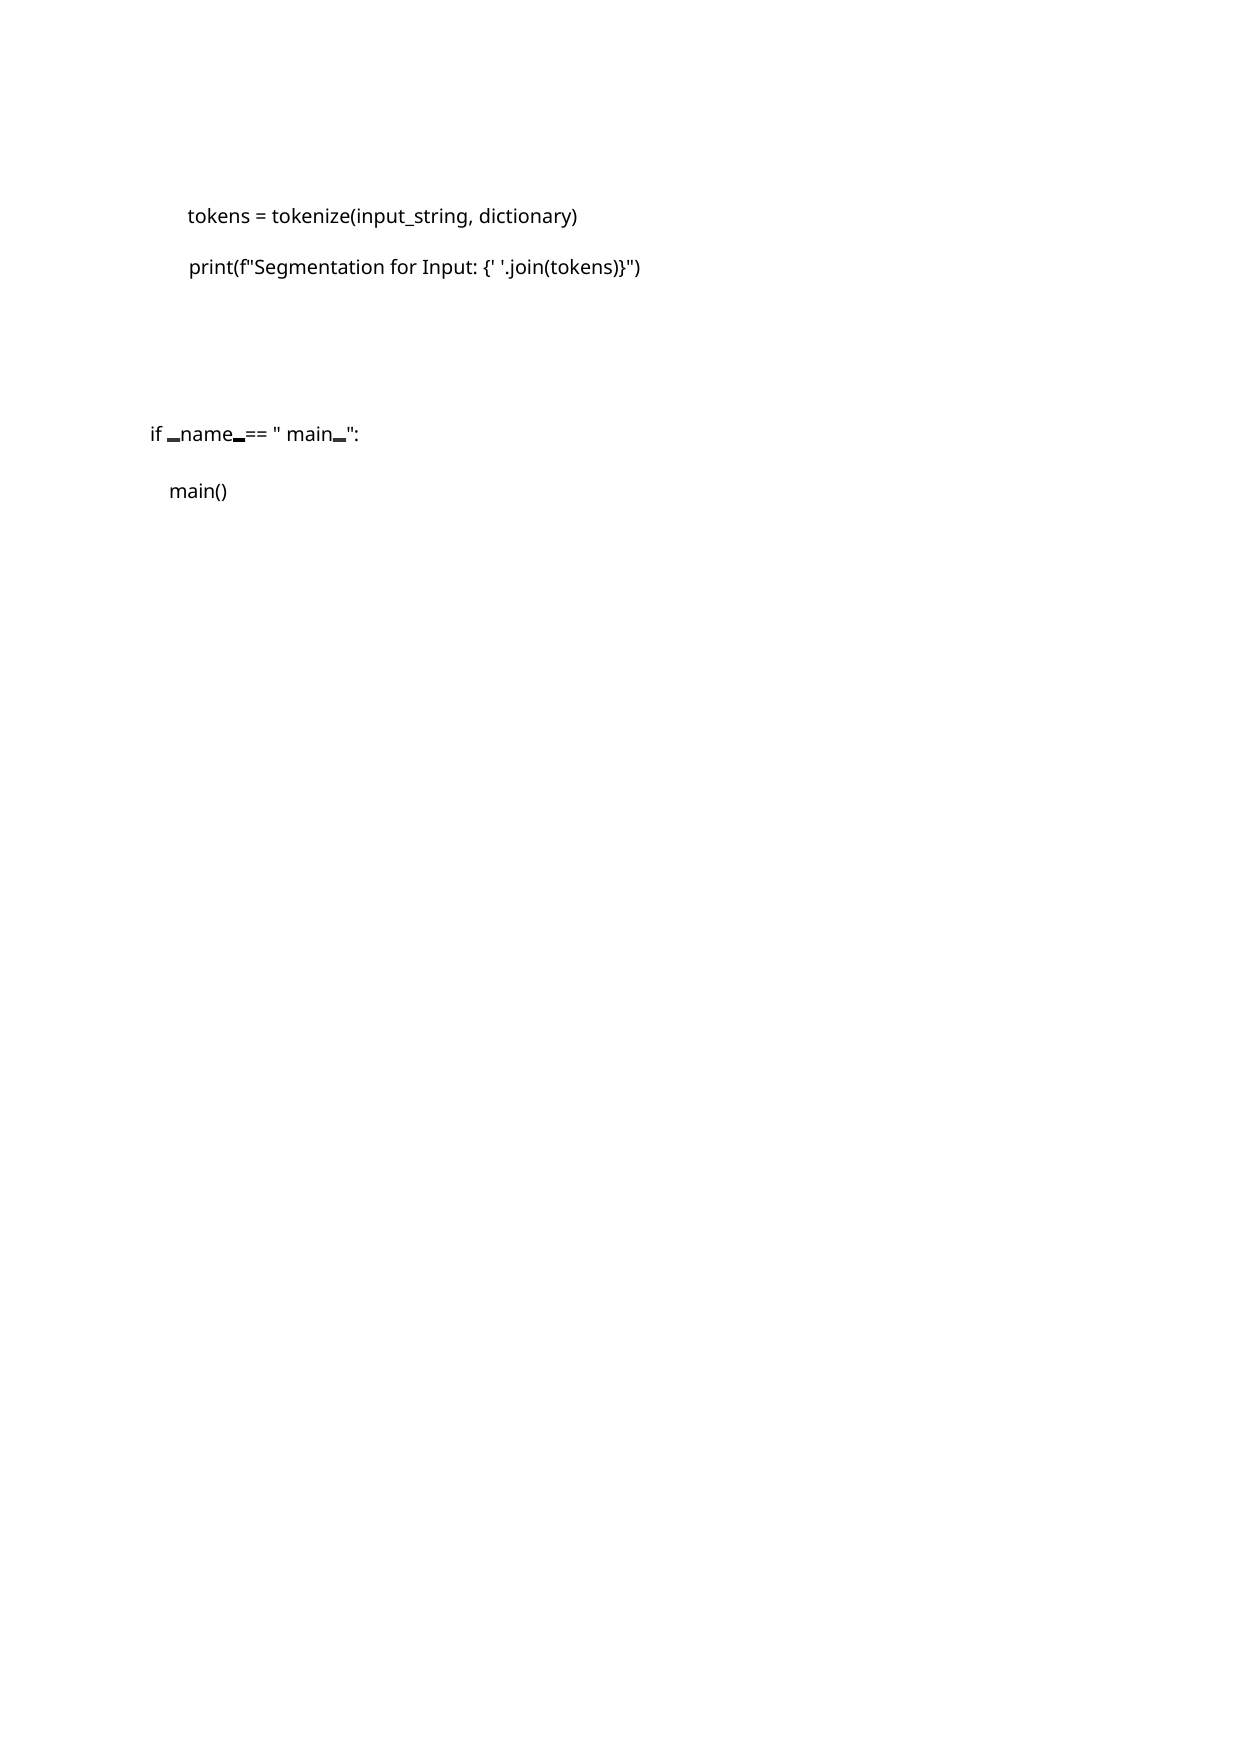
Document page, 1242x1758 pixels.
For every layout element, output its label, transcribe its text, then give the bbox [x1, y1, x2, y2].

text main() [169, 477, 1094, 504]
picture [167, 438, 181, 442]
picture [332, 438, 347, 442]
picture [233, 438, 246, 442]
text tokens = tokenize(input_string, dictionary) print(f"Segmentation for Input: {' '.join(tokens)}") [187, 203, 770, 280]
text if name== " main": [150, 420, 1094, 447]
